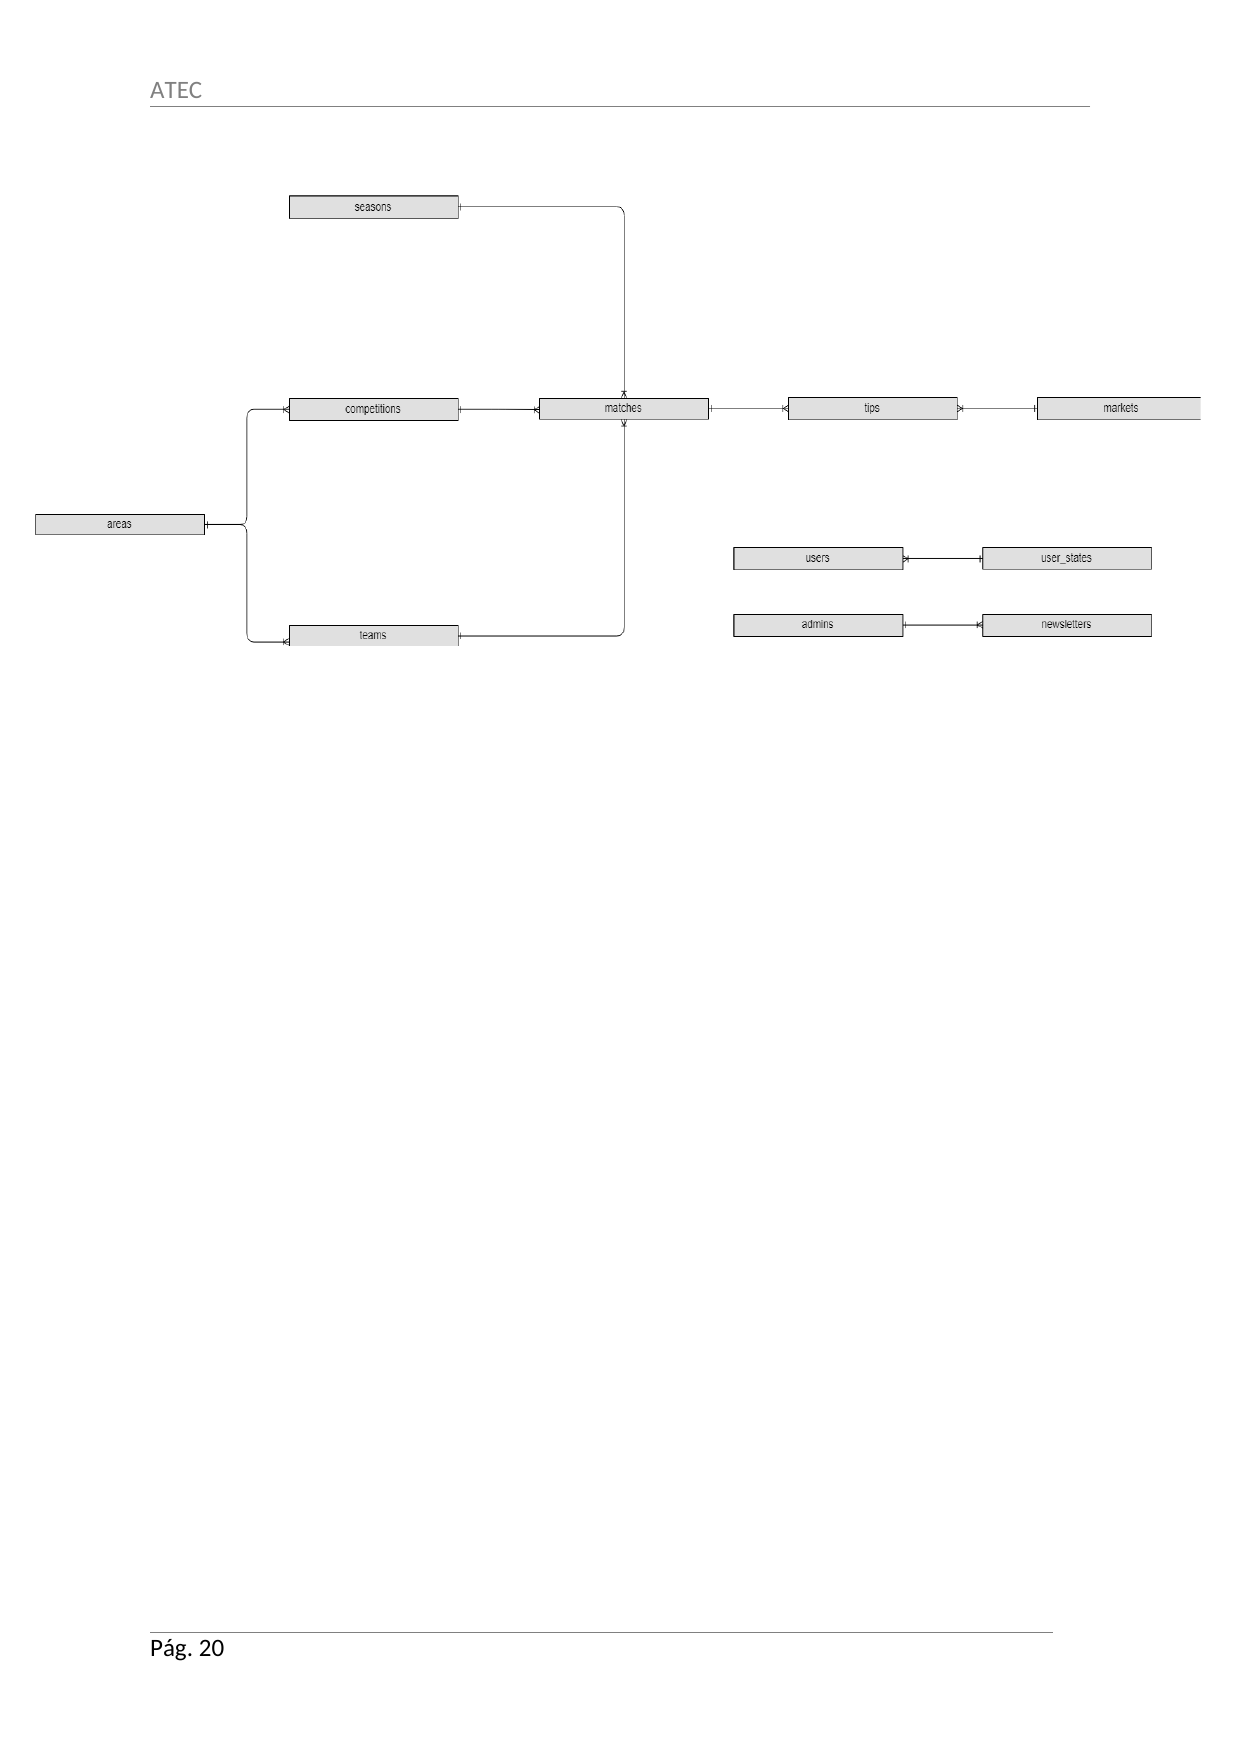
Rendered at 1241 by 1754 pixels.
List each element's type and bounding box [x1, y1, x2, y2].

picture [35, 195, 1199, 646]
